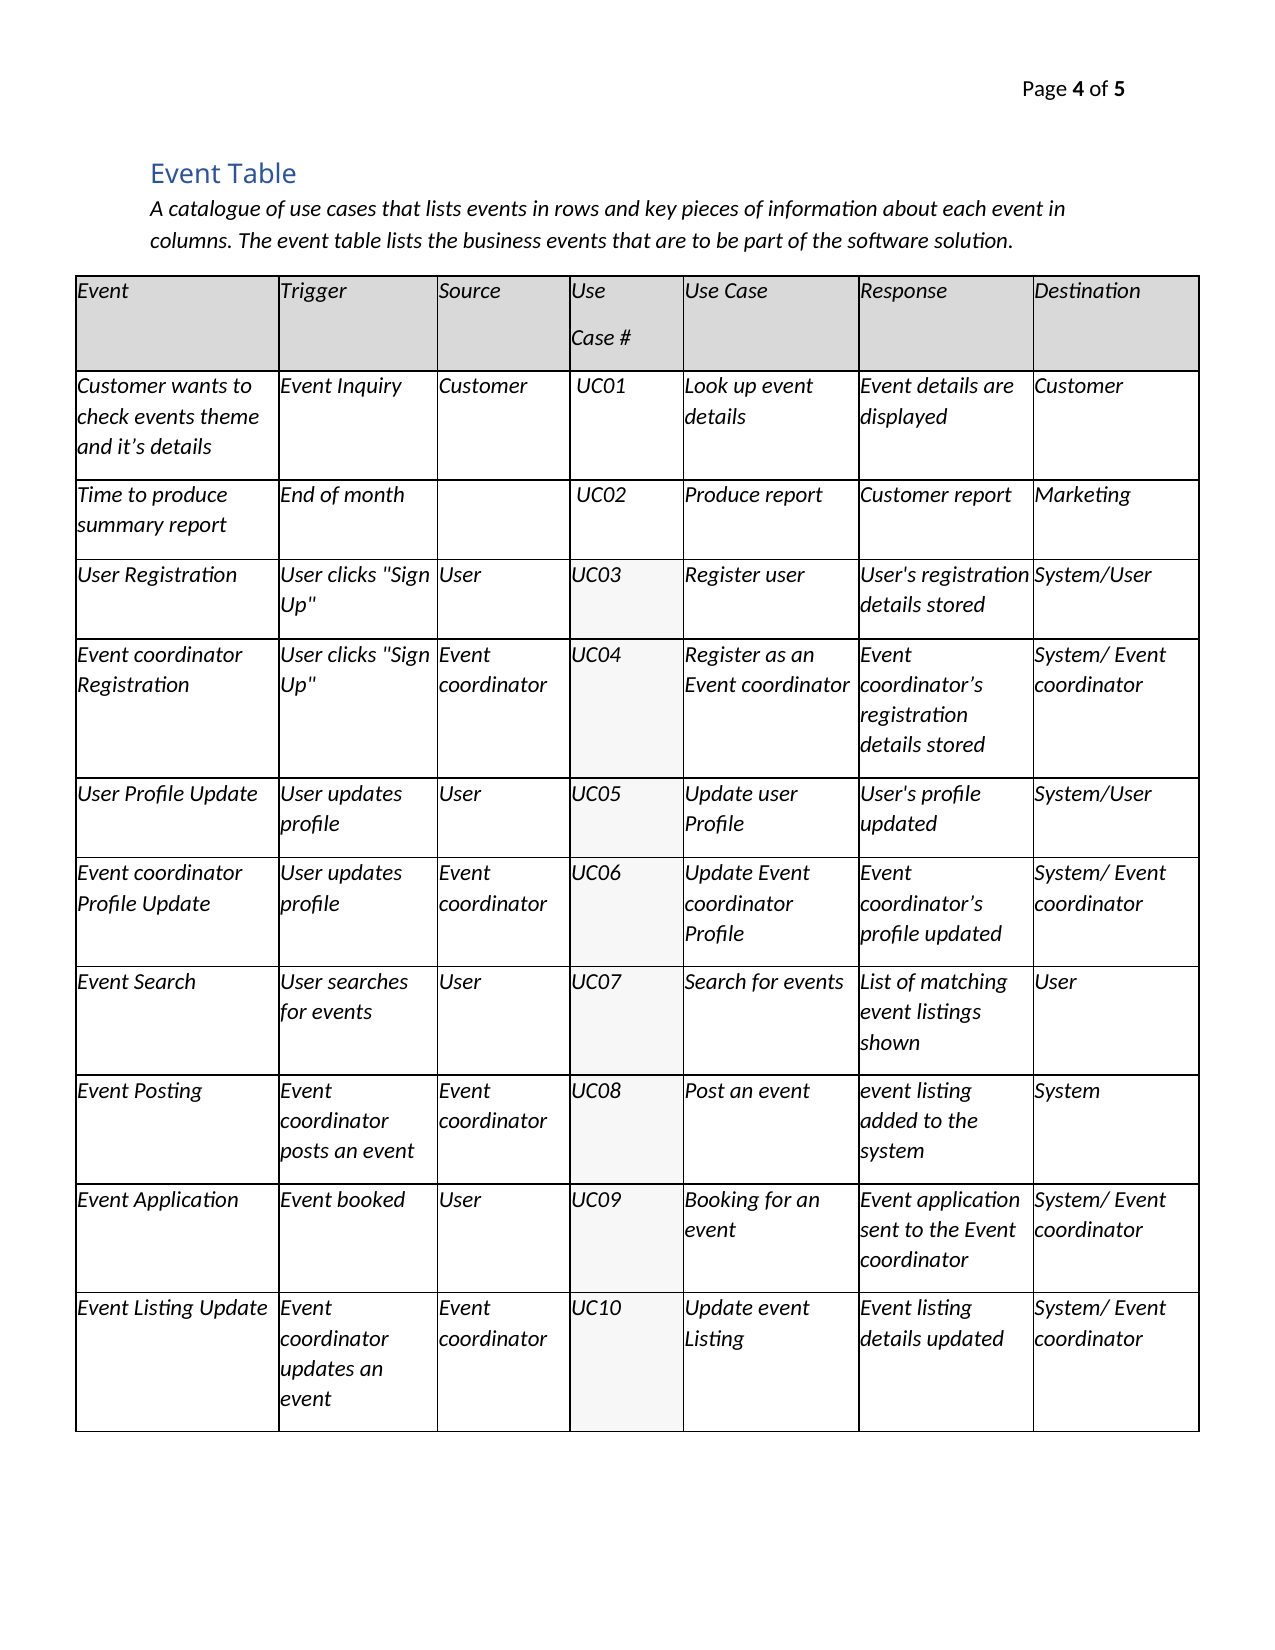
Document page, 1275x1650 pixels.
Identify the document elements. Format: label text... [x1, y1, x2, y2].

table_cell User Registration [77, 560, 278, 638]
table_cell UC07 [571, 967, 683, 1074]
table_cell Event Search [77, 967, 278, 1074]
table_cell Event coordinator Profile Update [77, 858, 278, 966]
table_cell User searches for events [280, 967, 437, 1074]
table_cell Event Listing Update [77, 1293, 278, 1431]
table_cell User updates profile [280, 858, 437, 966]
table_cell Look up event details [684, 372, 858, 479]
table_cell User [1034, 967, 1198, 1074]
table_cell Search for events [684, 967, 858, 1074]
table_cell User's profile updated [860, 779, 1033, 857]
table_cell User [438, 1185, 569, 1292]
table_cell User updates profile [280, 779, 437, 857]
table_cell Booking for an event [684, 1185, 858, 1292]
table_header Event [77, 277, 278, 370]
table_cell Update Event coordinator Profile [684, 858, 858, 966]
table_cell Event coordinator [438, 640, 569, 777]
table_cell [438, 481, 569, 558]
table_cell Event Inquiry [280, 372, 437, 479]
table_cell Event coordinator’s registration details stored [860, 640, 1033, 777]
table_cell Register as an Event coordinator [684, 640, 858, 777]
table_cell Event details are displayed [860, 372, 1033, 479]
table_header Destination [1034, 277, 1198, 370]
table_cell User clicks "Sign Up" [280, 640, 437, 777]
table_cell User clicks "Sign Up" [280, 560, 437, 638]
table_cell Post an event [684, 1076, 858, 1183]
table_cell Customer [1034, 372, 1198, 479]
table_header Use Case [684, 277, 858, 370]
table_cell System/User [1034, 560, 1198, 638]
table_cell Event Posting [77, 1076, 278, 1183]
table_cell Register user [684, 560, 858, 638]
table_header Use Case # [571, 277, 683, 370]
table_cell Update user Profile [684, 779, 858, 857]
table_cell UC01 [571, 372, 683, 479]
table_cell List of matching event listings shown [860, 967, 1033, 1074]
table_cell Update event Listing [684, 1293, 858, 1431]
table_cell Event coordinator Registration [77, 640, 278, 777]
subtitle Event Table [150, 154, 1125, 191]
table_cell Event coordinator posts an event [280, 1076, 437, 1183]
table_cell User [438, 560, 569, 638]
table_cell System/ Event coordinator [1034, 1293, 1198, 1431]
table_header Trigger [280, 277, 437, 370]
table_cell Event listing details updated [860, 1293, 1033, 1431]
table_cell event listing added to the system [860, 1076, 1033, 1183]
table_cell Event coordinator [438, 1293, 569, 1431]
table_cell Event application sent to the Event coordinator [860, 1185, 1033, 1292]
table_cell UC02 [571, 481, 683, 558]
table_cell Customer [438, 372, 569, 479]
table_cell UC08 [571, 1076, 683, 1183]
table_cell UC06 [571, 858, 683, 966]
table_cell System/ Event coordinator [1034, 640, 1198, 777]
table_cell End of month [280, 481, 437, 558]
table_cell Event coordinator [438, 1076, 569, 1183]
table_cell Event coordinator updates an event [280, 1293, 437, 1431]
table_cell Customer wants to check events theme and it’s details [77, 372, 278, 479]
table_cell Event Application [77, 1185, 278, 1292]
table_cell Time to produce summary report [77, 481, 278, 558]
table_cell UC05 [571, 779, 683, 857]
table_cell System/User [1034, 779, 1198, 857]
table_cell Event coordinator’s profile updated [860, 858, 1033, 966]
table_cell Event coordinator [438, 858, 569, 966]
table_cell Customer report [860, 481, 1033, 558]
table_cell Produce report [684, 481, 858, 558]
table_cell UC09 [571, 1185, 683, 1292]
table_cell User [438, 779, 569, 857]
table_cell UC04 [571, 640, 683, 777]
table_cell User's registration details stored [860, 560, 1033, 638]
table_header Source [438, 277, 569, 370]
table_header Response [860, 277, 1033, 370]
table_cell UC03 [571, 560, 683, 638]
table_cell System/ Event coordinator [1034, 858, 1198, 966]
table_cell Event booked [280, 1185, 437, 1292]
table_cell User [438, 967, 569, 1074]
table_cell System [1034, 1076, 1198, 1183]
table_cell UC10 [571, 1293, 683, 1431]
table_cell System/ Event coordinator [1034, 1185, 1198, 1292]
text A catalogue of use cases that lists events in rows and key pieces of information about each event in columns. The event table lists the business events that are to be part of the software solution. [150, 194, 1125, 256]
table_cell User Profile Update [77, 779, 278, 857]
table_cell Marketing [1034, 481, 1198, 558]
